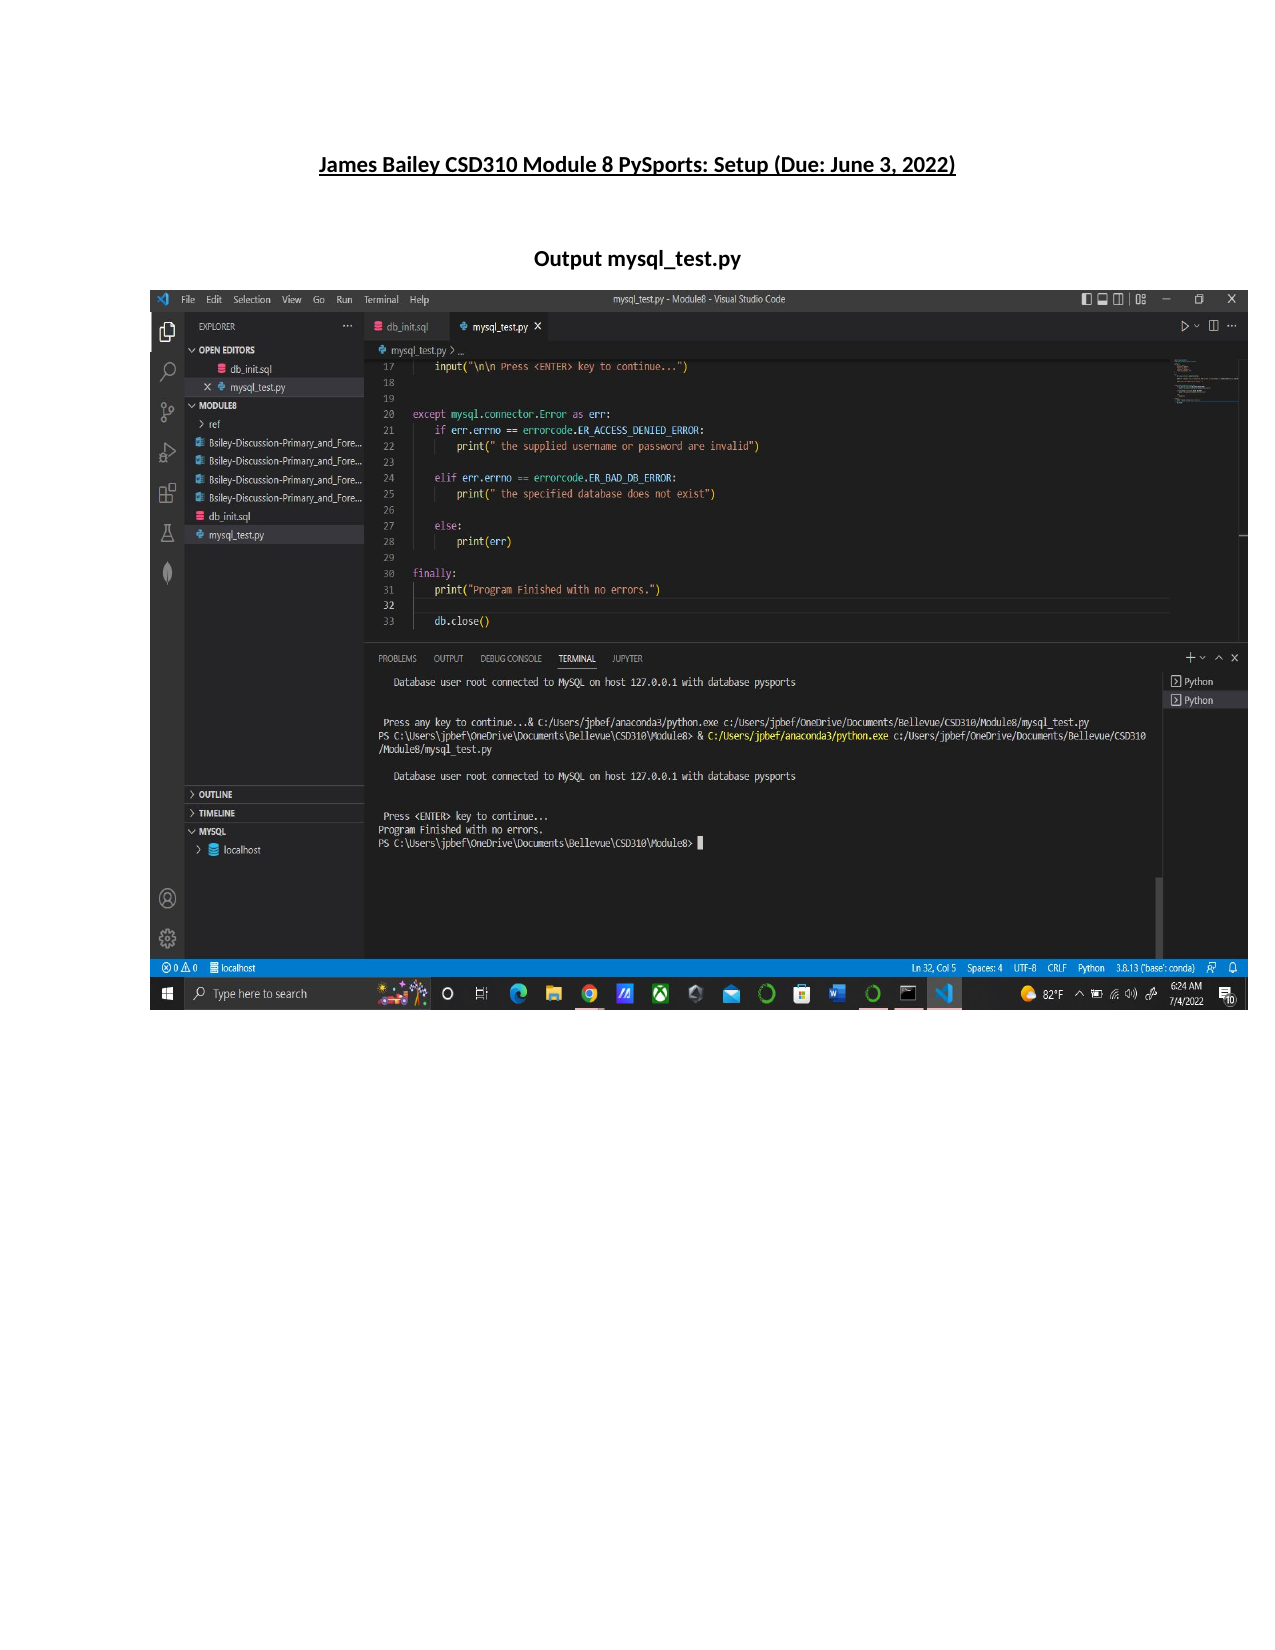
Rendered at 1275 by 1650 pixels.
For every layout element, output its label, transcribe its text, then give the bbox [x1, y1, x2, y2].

picture [150, 290, 1248, 1010]
text Output mysql_test.py [150, 244, 1125, 272]
text James Bailey CSD310 Module 8 PySports: Setup (Due: June 3, 2022) [150, 150, 1125, 178]
